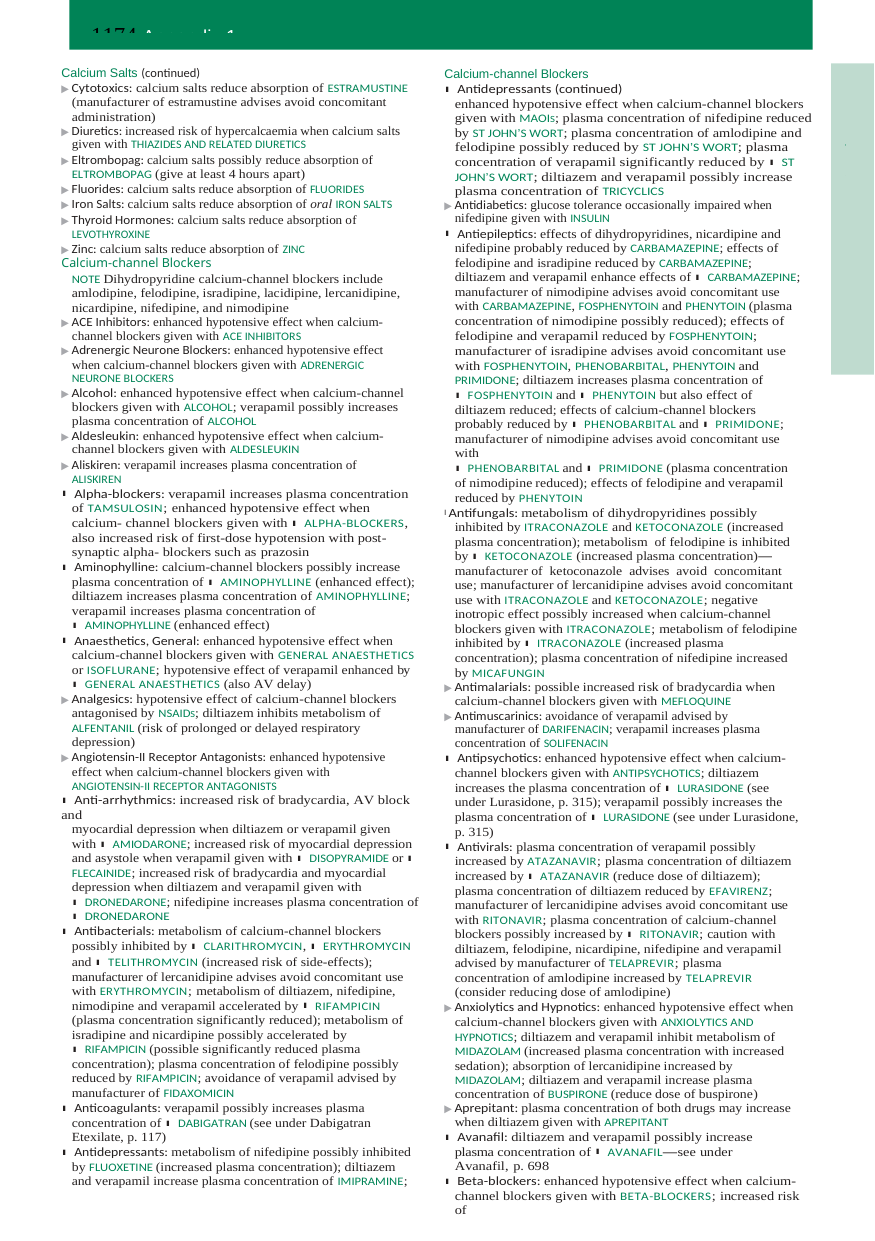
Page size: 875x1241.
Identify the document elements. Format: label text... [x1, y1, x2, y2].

text l Antiepileptics: effects of dihydropyridines, nicardipine and nifedipine probably reduced by CARBAMAZEPINE; effects of felodipine and isradipine reduced by CARBAMAZEPINE; diltiazem and verapamil enhance effects of l CARBAMAZEPINE; manufacturer of nimodipine advises avoid concomitant use with CARBAMAZEPINE, FOSPHENYTOIN and PHENYTOIN (plasma [444, 226, 802, 313]
text ▶ Diuretics: increased risk of hypercalcaemia when calcium salts given with THIAZIDES AND RELATED DIURETICS [61, 125, 425, 152]
text ▶ Thyroid Hormones: calcium salts reduce absorption of [61, 212, 425, 227]
text l Antidepressants (continued) [444, 81, 831, 97]
text inhibited by ITRACONAZOLE and KETOCONAZOLE (increased plasma concentration); metabolism of felodipine is inhibited by l KETOCONAZOLE (increased plasma concentration)— manufacturer of ketoconazole advises avoid concomitant use; manufacturer of lercanidipine advises avoid concomitant use with ITRACONAZOLE and KETOCONAZOLE; negative inotropic effect possibly increased when calcium-channel blockers given with ITRACONAZOLE; metabolism of felodipine inhibited by l ITRACONAZOLE (increased plasma concentration); plasma concentration of nifedipine increased by MICAFUNGIN [454, 520, 805, 680]
text ALISKIREN [72, 472, 425, 486]
text l DRONEDARONE [72, 910, 425, 924]
text ▶ Aldesleukin: enhanced hypotensive effect when calcium- channel blockers given with ALDESLEUKIN [61, 429, 425, 456]
text ▶ Cytotoxics: calcium salts reduce absorption of ESTRAMUSTINE (manufacturer of estramustine advises avoid concomitant administration) [61, 80, 425, 124]
text myocardial depression when diltiazem or verapamil given with l AMIODARONE; increased risk of myocardial depression and asystole when verapamil given with l DISOPYRAMIDE or l FLECAINIDE; increased risk of bradycardia and myocardial depression when diltiazem and verapamil given with [72, 822, 414, 894]
text ▶ Antimalarials: possible increased risk of bradycardia when calcium-channel blockers given with MEFLOQUINE [444, 681, 780, 708]
text l Avanafil: diltiazem and verapamil possibly increase plasma concentration of l AVANAFIL—see under Avanafil, p. 698 [444, 1129, 784, 1173]
text l Aminophylline: calcium-channel blockers possibly increase plasma concentration of l AMINOPHYLLINE (enhanced effect); diltiazem increases plasma concentration of AMINOPHYLLINE; verapamil increases plasma concentration of [61, 559, 425, 618]
text l Anticoagulants: verapamil possibly increases plasma concentration of l DABIGATRAN (see under Dabigatran Etexilate, p. 117) [61, 1100, 416, 1144]
text Calcium-channel Blockers [444, 66, 831, 81]
text concentration of nimodipine possibly reduced); effects of felodipine and verapamil reduced by FOSPHENYTOIN; manufacturer of isradipine advises avoid concomitant use with FOSPHENYTOIN, PHENOBARBITAL, PHENYTOIN and [454, 314, 804, 373]
text l Anti-arrhythmics: increased risk of bradycardia, AV block and [61, 793, 425, 822]
text ▶ Antidiabetics: glucose tolerance occasionally impaired when nifedipine given with INSULIN [444, 199, 804, 226]
text ▶ Aprepitant: plasma concentration of both drugs may increase when diltiazem given with APREPITANT [444, 1102, 804, 1129]
text ▶ Fluorides: calcium salts reduce absorption of FLUORIDES [61, 182, 425, 197]
text ▶ Adrenergic Neurone Blockers: enhanced hypotensive effect when calcium-channel blockers given with ADRENERGIC NEURONE BLOCKERS [61, 343, 406, 386]
text l RIFAMPICIN (possible significantly reduced plasma concentration); plasma concentration of felodipine possibly reduced by RIFAMPICIN; avoidance of verapamil advised by manufacturer of FIDAXOMICIN [72, 1042, 425, 1100]
text l Antivirals: plasma concentration of verapamil possibly increased by ATAZANAVIR; plasma concentration of diltiazem increased by l ATAZANAVIR (reduce dose of diltiazem); plasma concentration of diltiazem reduced by EFAVIRENZ; manufacturer of lercanidipine advises avoid concomitant use with RITONAVIR; plasma concentration of calcium-channel blockers possibly increased by l RITONAVIR; caution with diltiazem, felodipine, nicardipine, nifedipine and verapamil advised by manufacturer of TELAPREVIR; plasma concentration of amlodipine increased by TELAPREVIR (consider reducing dose of amlodipine) [444, 839, 801, 999]
text ▶ Aliskiren: verapamil increases plasma concentration of [61, 456, 425, 472]
text ▶ Anxiolytics and Hypnotics: enhanced hypotensive effect when calcium-channel blockers given with ANXIOLYTICS AND HYPNOTICS; diltiazem and verapamil inhibit metabolism of MIDAZOLAM (increased plasma concentration with increased sedation); absorption of lercanidipine increased by MIDAZOLAM; diltiazem and verapamil increase plasma concentration of BUSPIRONE (reduce dose of buspirone) [444, 1000, 797, 1102]
text l Anaesthetics, General: enhanced hypotensive effect when calcium-channel blockers given with GENERAL ANAESTHETICS or ISOFLURANE; hypotensive effect of verapamil enhanced by l GENERAL ANAESTHETICS (also AV delay) [61, 633, 415, 691]
text l AMINOPHYLLINE (enhanced effect) [72, 618, 425, 633]
text ▶ Iron Salts: calcium salts reduce absorption of oral IRON SALTS [61, 197, 425, 212]
text enhanced hypotensive effect when calcium-channel blockers given with MAOIS; plasma concentration of nifedipine reduced by ST JOHN’S WORT; plasma concentration of amlodipine and felodipine possibly reduced by ST JOHN’S WORT; plasma concentration of verapamil significantly reduced by l ST JOHN’S WORT; diltiazem and verapamil possibly increase plasma concentration of TRICYCLICS [454, 97, 814, 198]
text ELTROMBOPAG (give at least 4 hours apart) [72, 168, 425, 182]
text l Alpha-blockers: verapamil increases plasma concentration of TAMSULOSIN; enhanced hypotensive effect when calcium- channel blockers given with l ALPHA-BLOCKERS, also increased risk of first-dose hypotension with post-synaptic alpha- blockers such as prazosin [61, 486, 422, 559]
text l Beta-blockers: enhanced hypotensive effect when calcium- channel blockers given with BETA-BLOCKERS; increased risk of [444, 1173, 800, 1217]
text l Antidepressants: metabolism of nifedipine possibly inhibited by FLUOXETINE (increased plasma concentration); diltiazem and verapamil increase plasma concentration of IMIPRAMINE; [61, 1144, 415, 1189]
text ▶ Alcohol: enhanced hypotensive effect when calcium-channel blockers given with ALCOHOL; verapamil possibly increases plasma concentration of ALCOHOL [61, 386, 425, 428]
text ▶ Angiotensin-II Receptor Antagonists: enhanced hypotensive effect when calcium-channel blockers given with ANGIOTENSIN-II RECEPTOR ANTAGONISTS [61, 749, 392, 793]
text l DRONEDARONE; nifedipine increases plasma concentration of [72, 895, 425, 909]
text PRIMIDONE; diltiazem increases plasma concentration of [454, 373, 874, 388]
text l PHENOBARBITAL and l PRIMIDONE (plasma concentration of nimodipine reduced); effects of felodipine and verapamil reduced by PHENYTOIN [454, 461, 792, 505]
text ▶ Analgesics: hypotensive effect of calcium-channel blockers antagonised by NSAIDS; diltiazem inhibits metabolism of ALFENTANIL (risk of prolonged or delayed respiratory depression) [61, 691, 416, 749]
text l FOSPHENYTOIN and l PHENYTOIN but also effect of diltiazem reduced; effects of calcium-channel blockers probably reduced by l PHENOBARBITAL and l PRIMIDONE; manufacturer of nimodipine advises avoid concomitant use with [454, 388, 796, 460]
text ▶ Zinc: calcium salts reduce absorption of ZINC [61, 241, 425, 257]
text l Antibacterials: metabolism of calcium-channel blockers possibly inhibited by l CLARITHROMYCIN, l ERYTHROMYCIN and l TELITHROMYCIN (increased risk of side-effects); manufacturer of lercanidipine advises avoid concomitant use with ERYTHROMYCIN; metabolism of diltiazem, nifedipine, nimodipine and verapamil accelerated by l RIFAMPICIN (plasma concentration significantly reduced); metabolism of isradipine and nicardipine possibly accelerated by [61, 924, 421, 1042]
text Calcium Salts (continued) [61, 65, 425, 80]
text NOTE Dihydropyridine calcium-channel blockers include amlodipine, felodipine, isradipine, lacidipine, lercanidipine, nicardipine, nifedipine, and nimodipine [72, 271, 425, 315]
text l Antifungals: metabolism of dihydropyridines possibly [444, 505, 874, 520]
text ▶ Antimuscarinics: avoidance of verapamil advised by manufacturer of DARIFENACIN; verapamil increases plasma concentration of SOLIFENACIN [444, 708, 795, 751]
text LEVOTHYROXINE [72, 227, 425, 241]
text Calcium-channel Blockers [61, 257, 425, 271]
text l Antipsychotics: enhanced hypotensive effect when calcium- channel blockers given with ANTIPSYCHOTICS; diltiazem increases the plasma concentration of l LURASIDONE (see under Lurasidone, p. 315); verapamil possibly increases the plasma concentration of l LURASIDONE (see under Lurasidone, p. 315) [444, 751, 802, 839]
text ▶ Eltrombopag: calcium salts possibly reduce absorption of [61, 152, 425, 168]
text ▶ ACE Inhibitors: enhanced hypotensive effect when calcium- channel blockers given with ACE INHIBITORS [61, 316, 416, 343]
